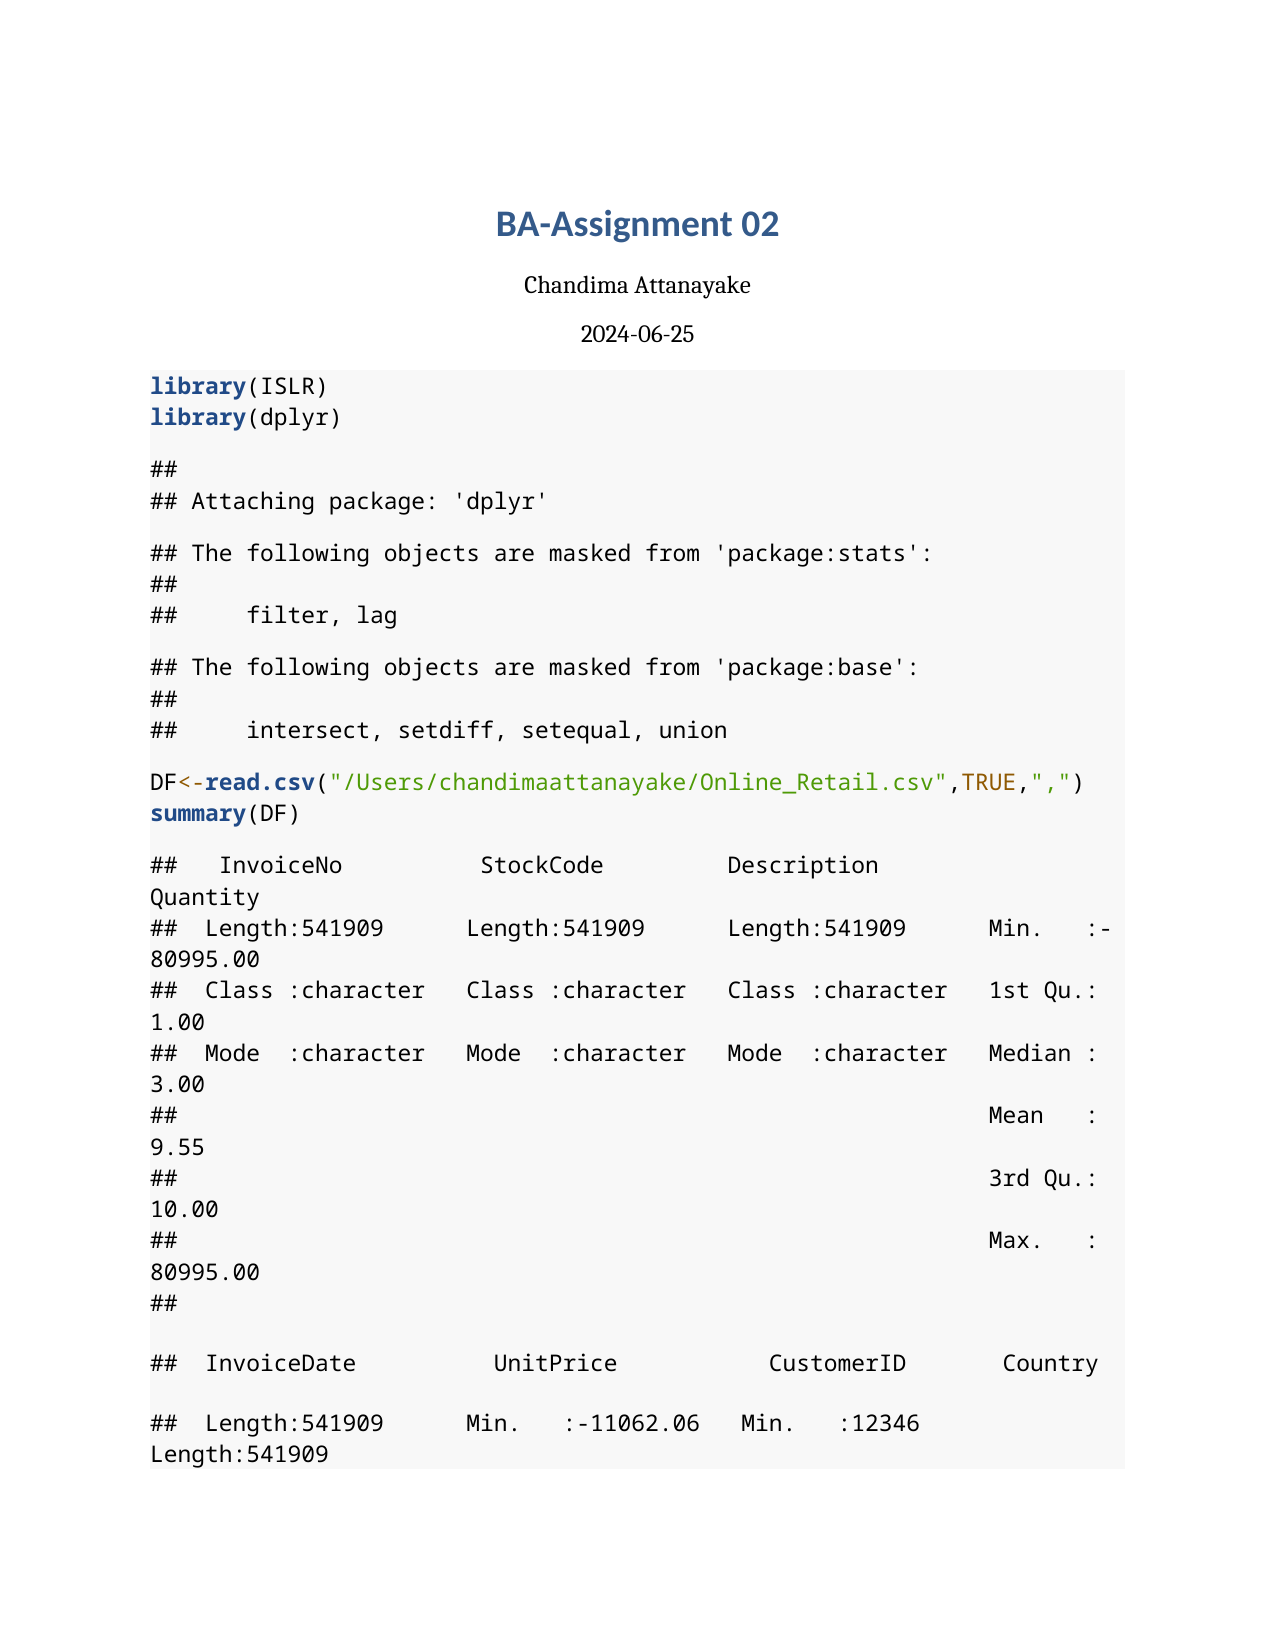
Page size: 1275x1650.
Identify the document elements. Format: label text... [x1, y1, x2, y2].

text ## The following objects are masked from 'package:stats': ## ## filter, lag [150, 537, 1125, 630]
text library(ISLR) library(dplyr) [329, 370, 1125, 432]
title BA-Assignment 02 [150, 200, 1125, 246]
text ## The following objects are masked from 'package:base': ## ## intersect, setdiff, setequal, union [150, 651, 1125, 745]
text 2024-06-25 [150, 320, 1125, 349]
text ## ## Attaching package: 'dplyr' [150, 453, 1125, 516]
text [150, 849, 1125, 1469]
text Chandima Attanayake [150, 271, 1125, 299]
text DF<-read.csv("/Users/chandimaattanayake/Online_Retail.csv",TRUE,",") summary(DF) [301, 766, 1125, 828]
